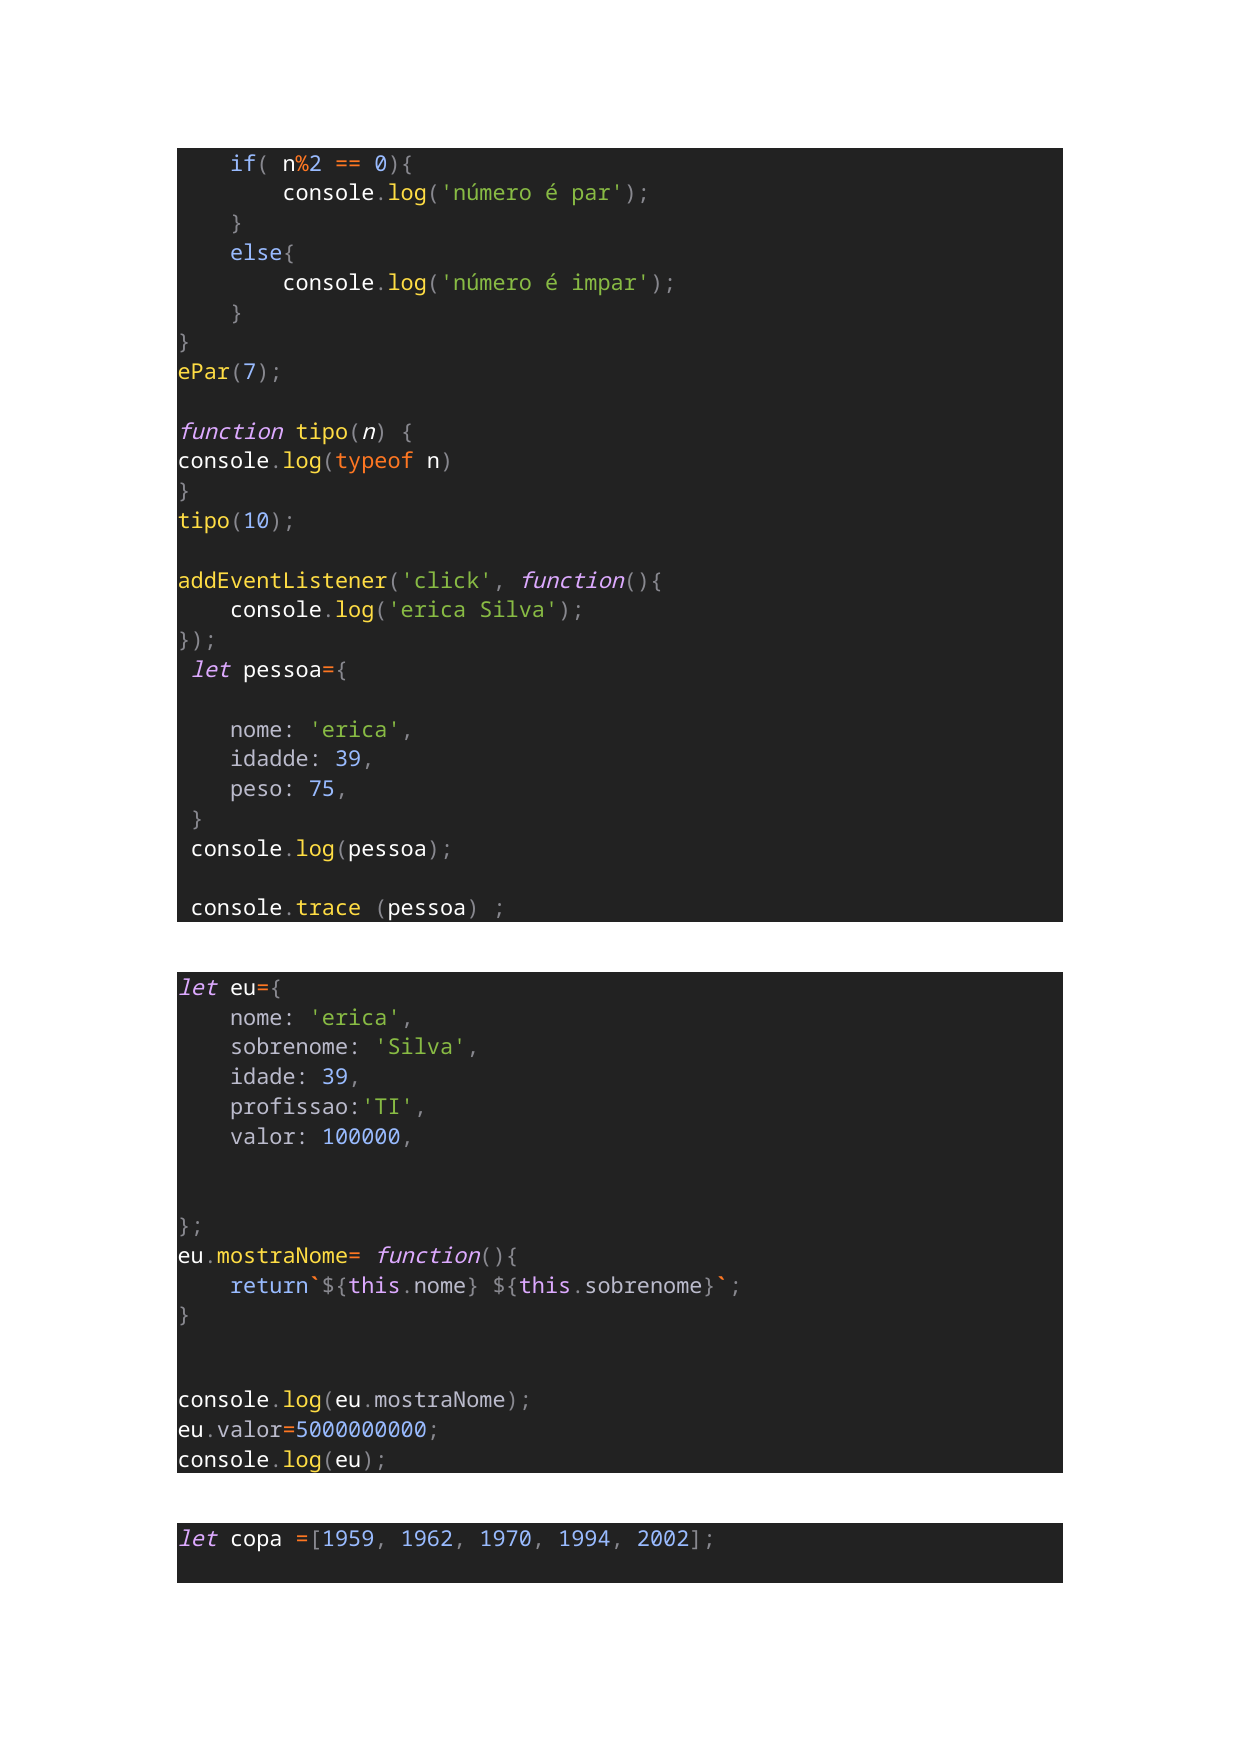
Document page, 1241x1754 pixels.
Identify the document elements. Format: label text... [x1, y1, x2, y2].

text console.log(eu); [177, 1444, 1063, 1473]
text function tipo(n) { [177, 416, 1063, 446]
text idade: 39, [177, 1061, 1063, 1091]
text idadde: 39, [177, 743, 1063, 773]
text nome: 'erica', [177, 1002, 1063, 1031]
text let pessoa={ [177, 654, 1063, 684]
text return`${this.nome} ${this.sobrenome}`; [177, 1270, 1063, 1299]
text valor: 100000, [177, 1121, 1063, 1151]
text }); [177, 624, 1063, 654]
text profissao:'TI', [177, 1091, 1063, 1121]
text eu.mostraNome= function(){ [177, 1240, 1063, 1270]
text }; [177, 1210, 1063, 1240]
text eu.valor=5000000000; [177, 1414, 1063, 1444]
text } [177, 297, 1063, 326]
text } [177, 1299, 1063, 1329]
text console.log('número é impar'); [177, 267, 1063, 297]
text sobrenome: 'Silva', [177, 1031, 1063, 1061]
text if( n%2 == 0){ [177, 148, 1063, 177]
text let copa =[1959, 1962, 1970, 1994, 2002]; [177, 1523, 1063, 1553]
text addEventListener('click', function(){ [177, 565, 1063, 594]
text tipo(10); [177, 505, 1063, 535]
text console.log('número é par'); [177, 177, 1063, 207]
text console.trace (pessoa) ; [177, 892, 1063, 922]
text console.log('erica Silva'); [177, 594, 1063, 624]
text peso: 75, [177, 773, 1063, 803]
text console.log(pessoa); [177, 833, 1063, 863]
text else{ [177, 237, 1063, 267]
text ePar(7); [177, 356, 1063, 386]
text let eu={ [177, 972, 1063, 1002]
text console.log(typeof n) [177, 446, 1063, 475]
text nome: 'erica', [177, 714, 1063, 743]
text } [177, 803, 1063, 833]
text } [177, 326, 1063, 356]
text } [177, 475, 1063, 505]
text } [177, 207, 1063, 237]
text console.log(eu.mostraNome); [177, 1384, 1063, 1414]
